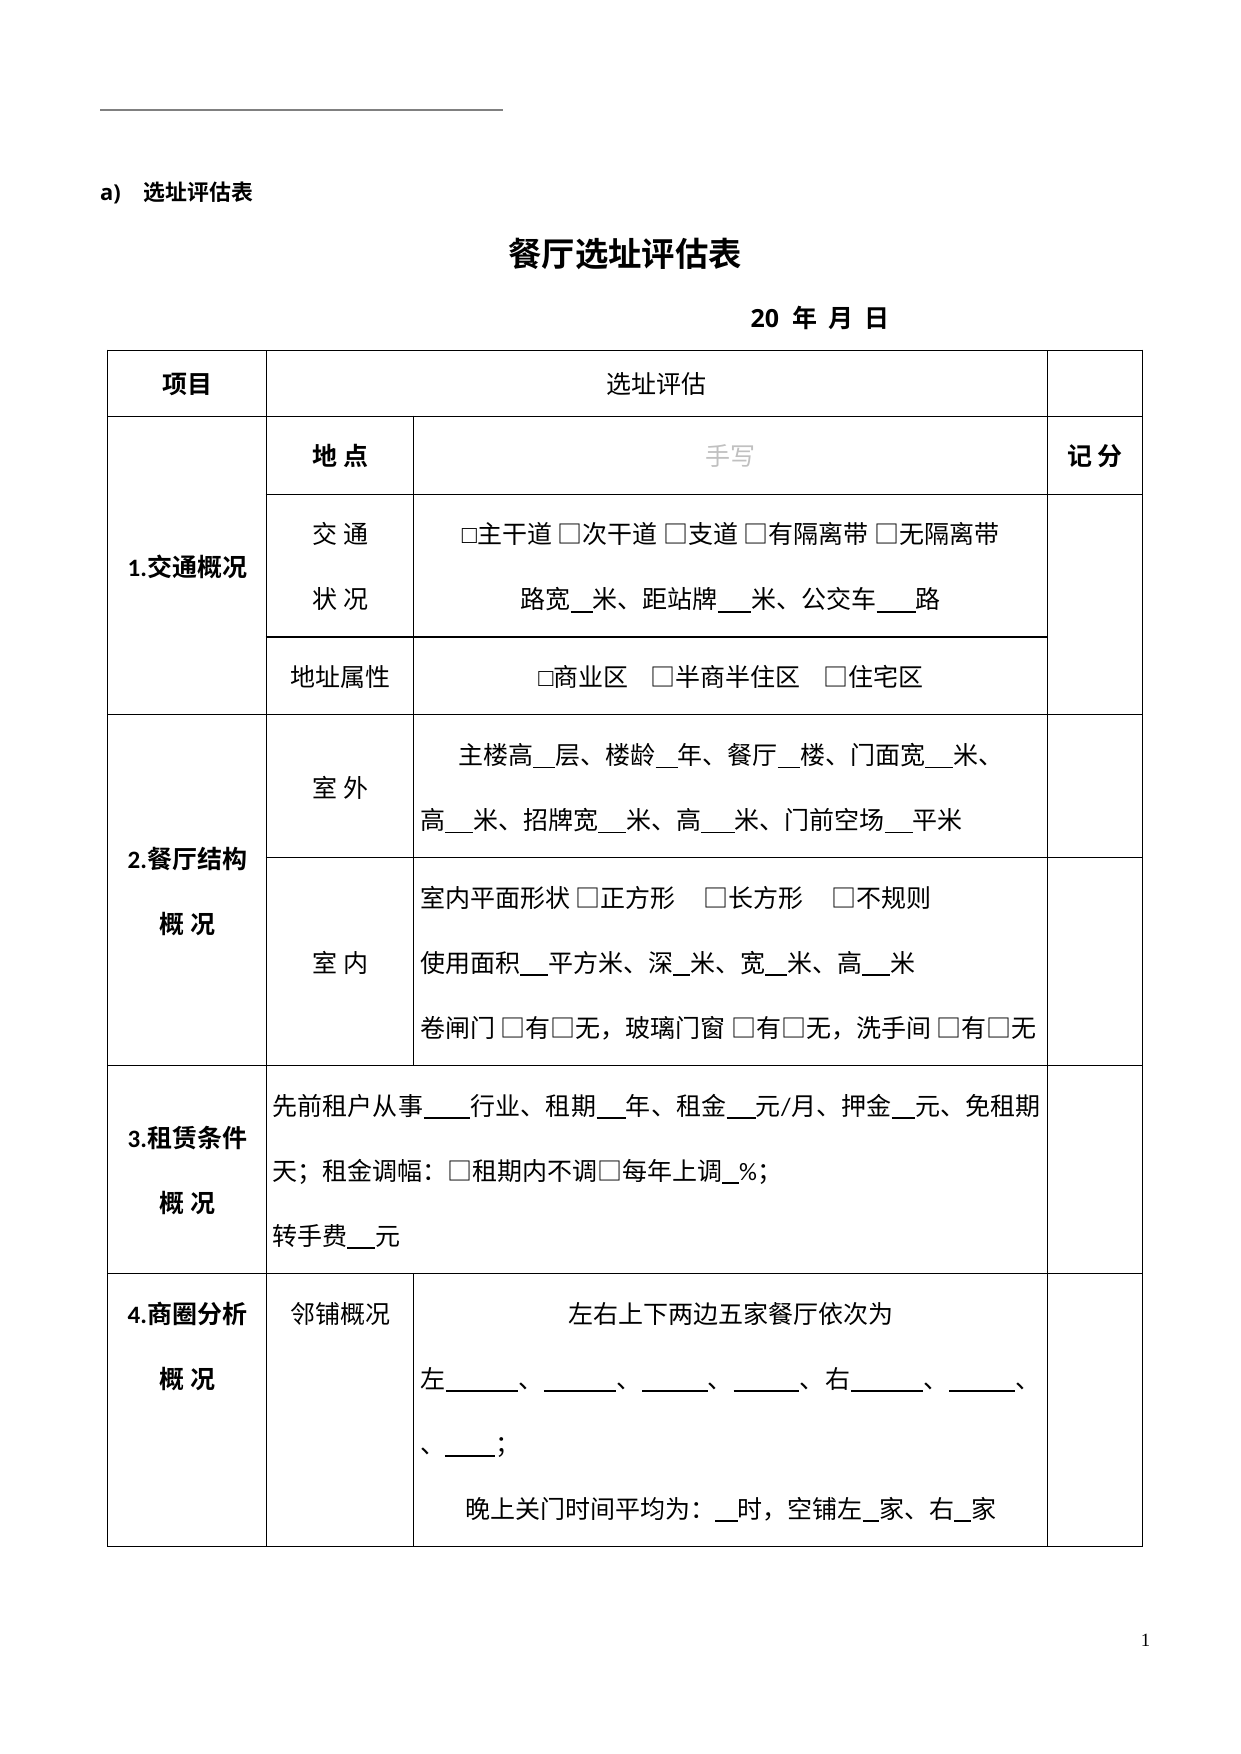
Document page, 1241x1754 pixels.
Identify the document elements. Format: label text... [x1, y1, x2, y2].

text 20 年 月 日 [100, 284, 1150, 349]
table_cell 左右上下两边五家餐厅依次为 左 、 、 、 、右 、 、 、 ； 晚上关门时间平均为： 时，空铺左 家、右 家 [414, 1274, 1047, 1546]
table_header [1048, 351, 1142, 416]
table_cell [1048, 858, 1142, 1065]
table_cell 3.租赁条件 概 况 [108, 1066, 266, 1273]
table_cell 手写 [414, 417, 1047, 493]
table_cell [1048, 495, 1142, 714]
table_header 项目 [108, 351, 266, 416]
table_cell 2.餐厅结构 概 况 [108, 715, 266, 1065]
table_cell 先前租户从事 行业、租期 年、租金 元/月、押金 元、免租期 天；租金调幅：□租期内不调□每年上调 %； 转手费 元 [267, 1066, 1047, 1273]
subtitle 选址评估表 [100, 174, 1150, 207]
table_cell 邻铺概况 [267, 1274, 413, 1546]
table_cell 记 分 [1048, 417, 1142, 493]
table_cell 室 外 [267, 715, 413, 857]
table_header 选址评估 [267, 351, 1047, 416]
table_cell 1.交通概况 [108, 417, 266, 714]
table_cell 主楼高 层、楼龄 年、餐厅 楼、门面宽 米、 高 米、招牌宽 米、高 米、门前空场 平米 [414, 715, 1047, 857]
table_cell 室 内 [267, 858, 413, 1065]
table_cell [1048, 715, 1142, 857]
table_cell 地 点 [267, 417, 413, 493]
table_cell 室内平面形状 □正方形 □长方形 □不规则 使用面积 平方米、深 米、宽 米、高 米 卷闸门 □有□无，玻璃门窗 □有□无，洗手间 □有□无 [414, 858, 1047, 1065]
table_cell 4.商圈分析 概 况 [108, 1274, 266, 1546]
text 餐厅选址评估表 [100, 219, 1150, 284]
table_cell 地址属性 [267, 638, 413, 714]
table_cell □主干道 □次干道 □支道 □有隔离带 □无隔离带 路宽 米、距站牌 米、公交车 路 [414, 495, 1047, 636]
table_cell □商业区 □半商半住区 □住宅区 [414, 638, 1047, 714]
table_cell [1048, 1274, 1142, 1546]
table_cell [1048, 1066, 1142, 1273]
table_cell 交 通 状 况 [267, 495, 413, 636]
